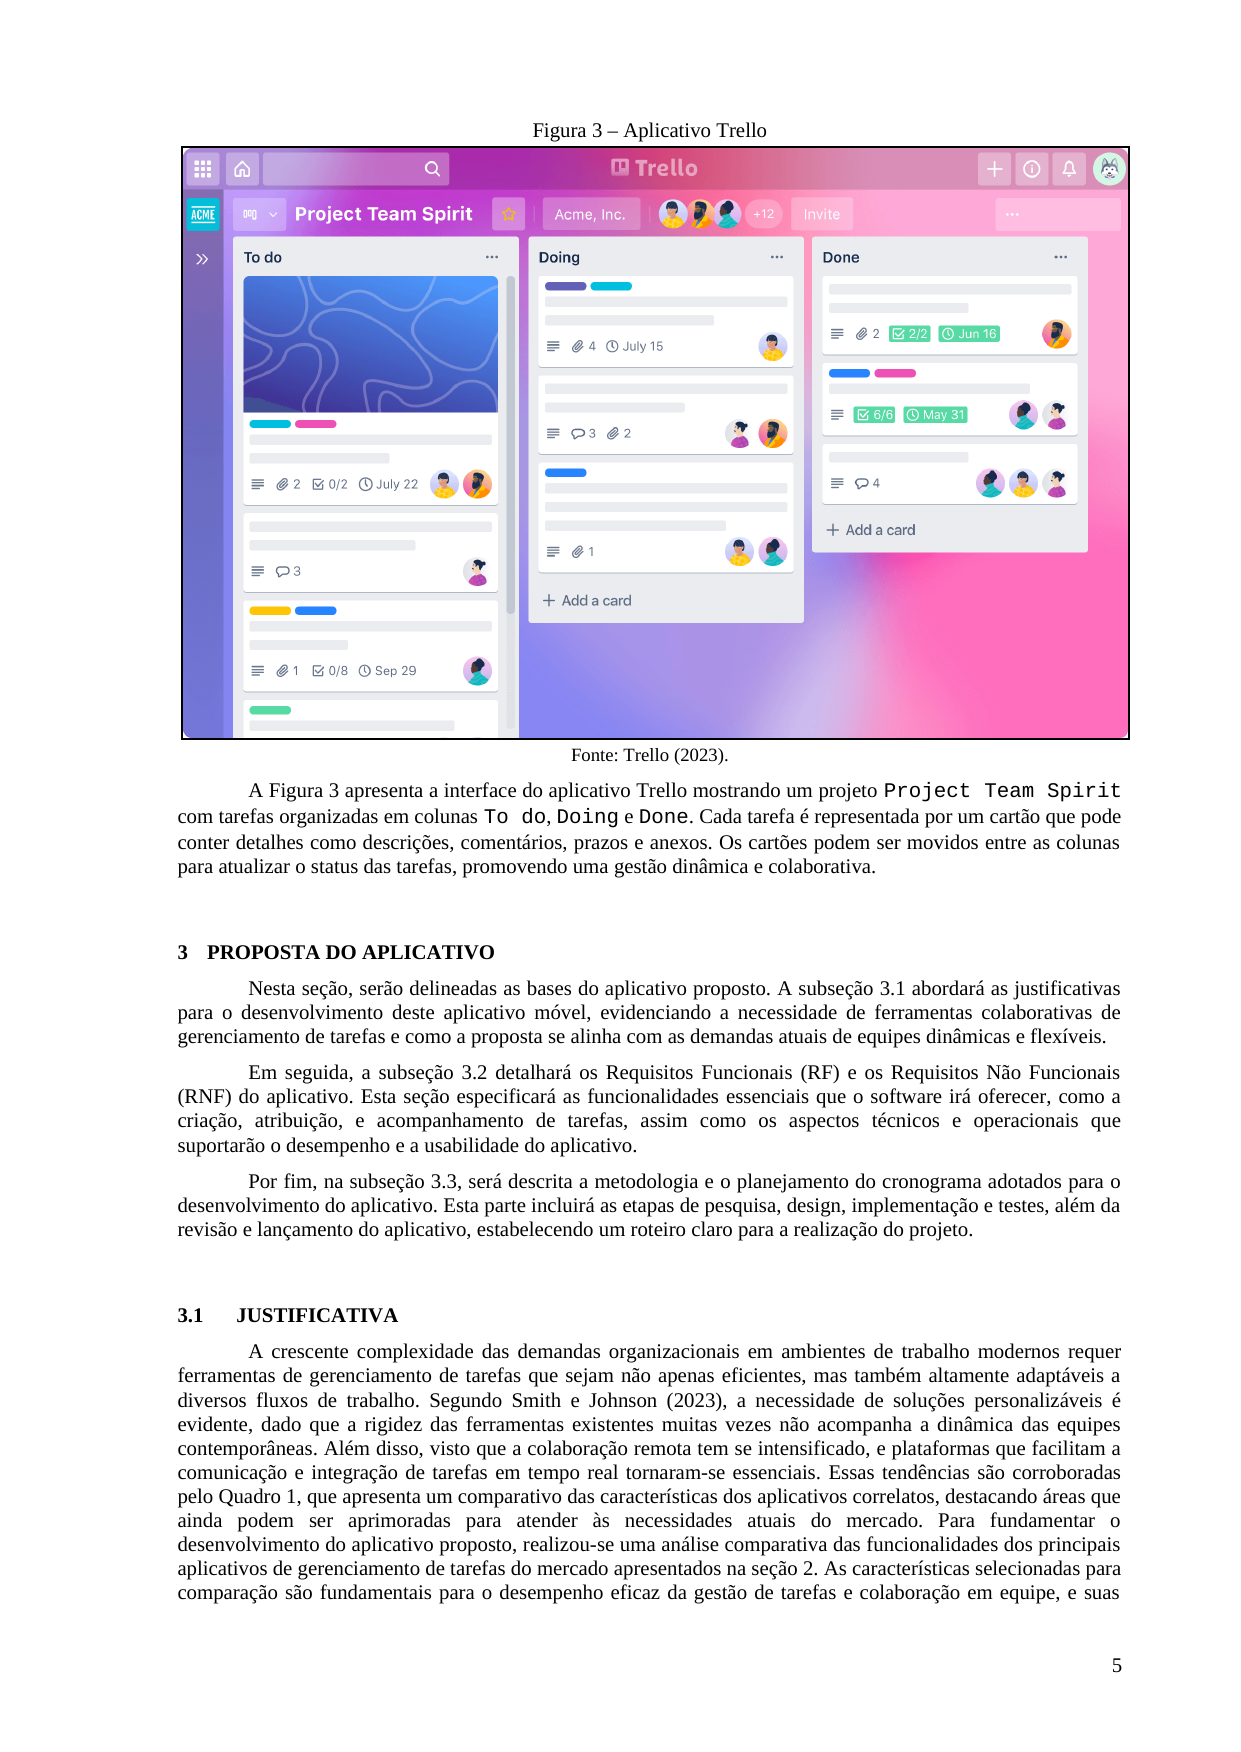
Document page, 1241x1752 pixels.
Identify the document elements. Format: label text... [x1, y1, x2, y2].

subtitle proposta DO APLICATIVO [177, 939, 1122, 964]
text Por fim, na subseção 3.3, será descrita a metodologia e o planejamento do cronograma adotados para o desenvolvimento do aplicativo. Esta parte incluirá as etapas de pesquisa, design, implementação e testes, além da revisão e lançamento do aplicativo, estabelecendo um roteiro claro para a realização do projeto. [177, 1169, 1122, 1241]
text Nesta seção, serão delineadas as bases do aplicativo proposto. A subseção 3.1 abordará as justificativas para o desenvolvimento deste aplicativo móvel, evidenciando a necessidade de ferramentas colaborativas de gerenciamento de tarefas e como a proposta se alinha com as demandas atuais de equipes dinâmicas e flexíveis. [177, 976, 1122, 1048]
text A Figura 3 apresenta a interface do aplicativo Trello mostrando um projeto Project Team Spirit com tarefas organizadas em colunas To do, Doing e Done. Cada tarefa é representada por um cartão que pode conter detalhes como descrições, comentários, prazos e anexos. Os cartões podem ser movidos entre as colunas para atualizar o status das tarefas, promovendo uma gestão dinâmica e colaborativa. [177, 778, 1122, 878]
text Figura 3 – Aplicativo Trello [177, 118, 1122, 142]
picture [183, 148, 1128, 738]
text Em seguida, a subseção 3.2 detalhará os Requisitos Funcionais (RF) e os Requisitos Não Funcionais (RNF) do aplicativo. Esta seção especificará as funcionalidades essenciais que o software irá oferecer, como a criação, atribuição, e acompanhamento de tarefas, assim como os aspectos técnicos e operacionais que suportarão o desempenho e a usabilidade do aplicativo. [177, 1060, 1122, 1157]
subtitle JUSTIFICATIVA [177, 1303, 1122, 1327]
text Fonte: Trello (2023). [177, 744, 1122, 766]
